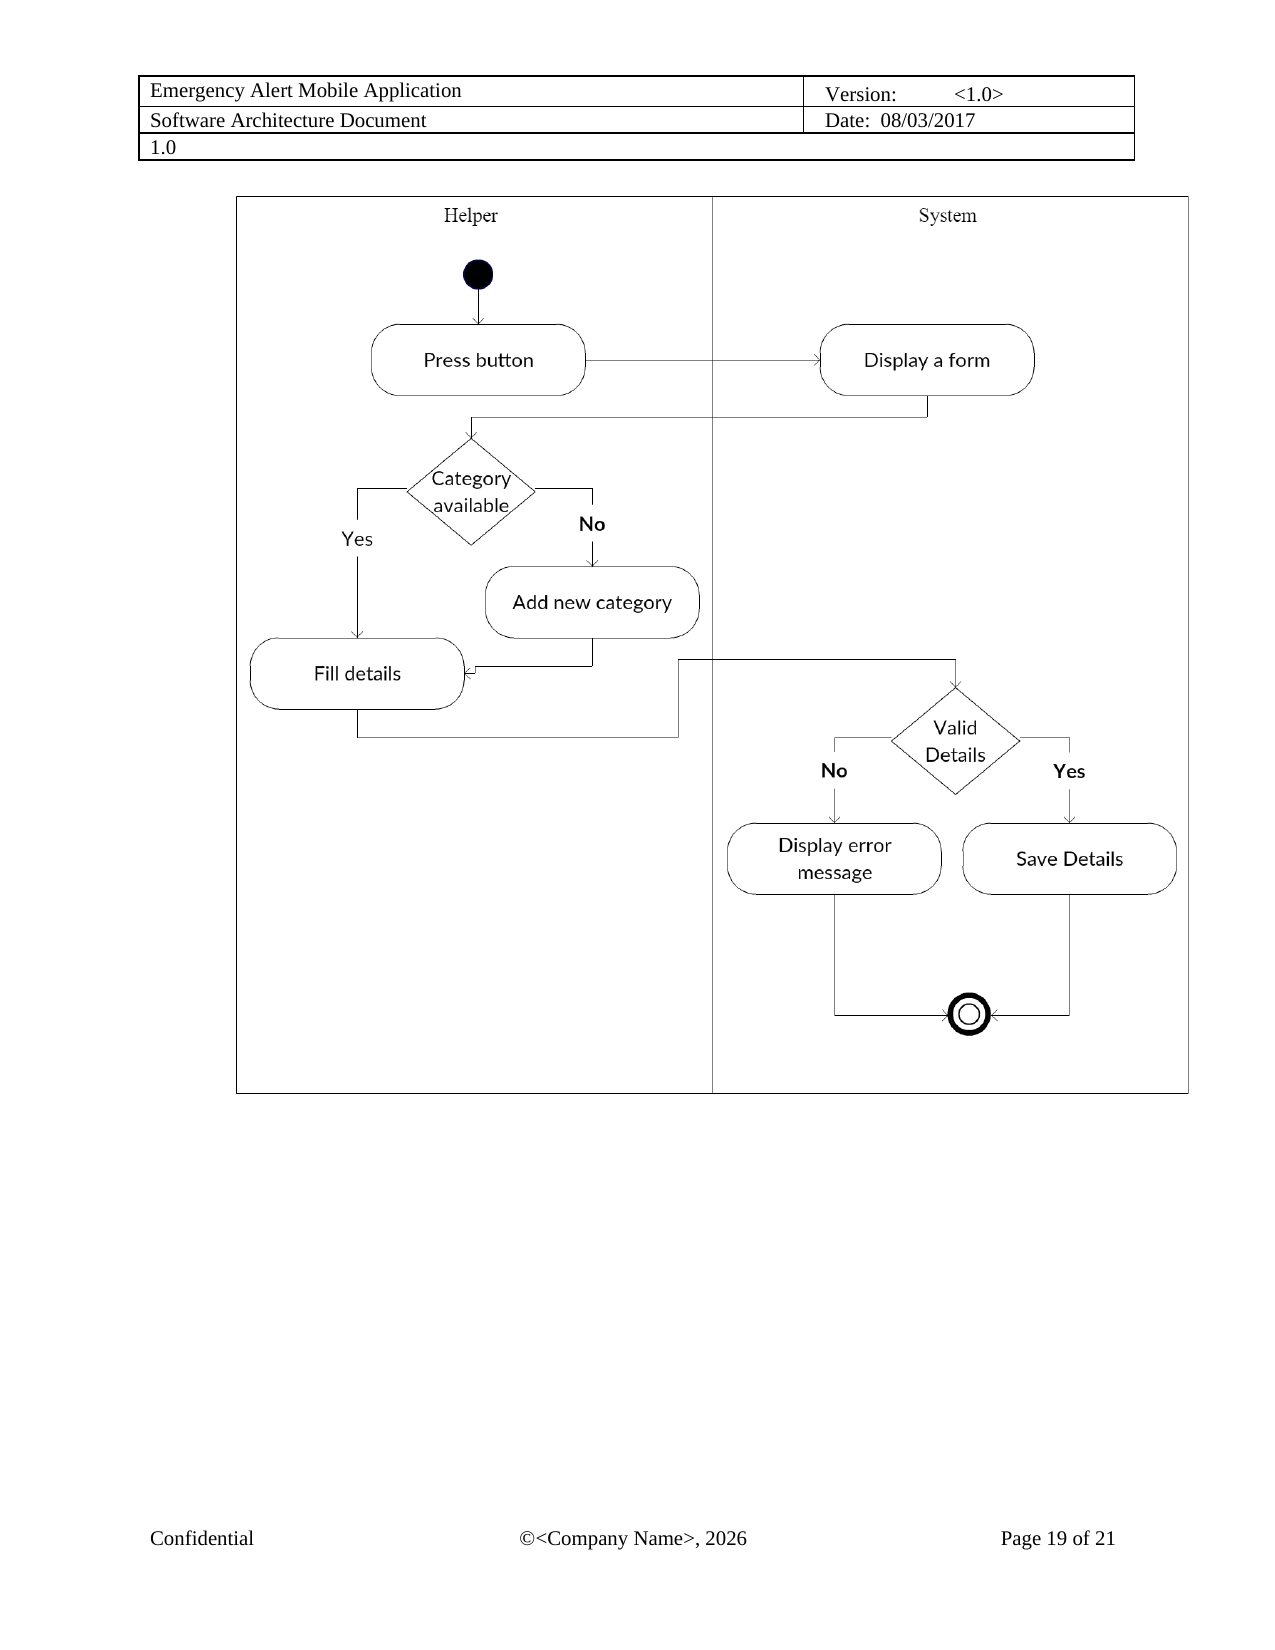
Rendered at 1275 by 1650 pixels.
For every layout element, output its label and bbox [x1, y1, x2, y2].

picture [225, 185, 1200, 1104]
